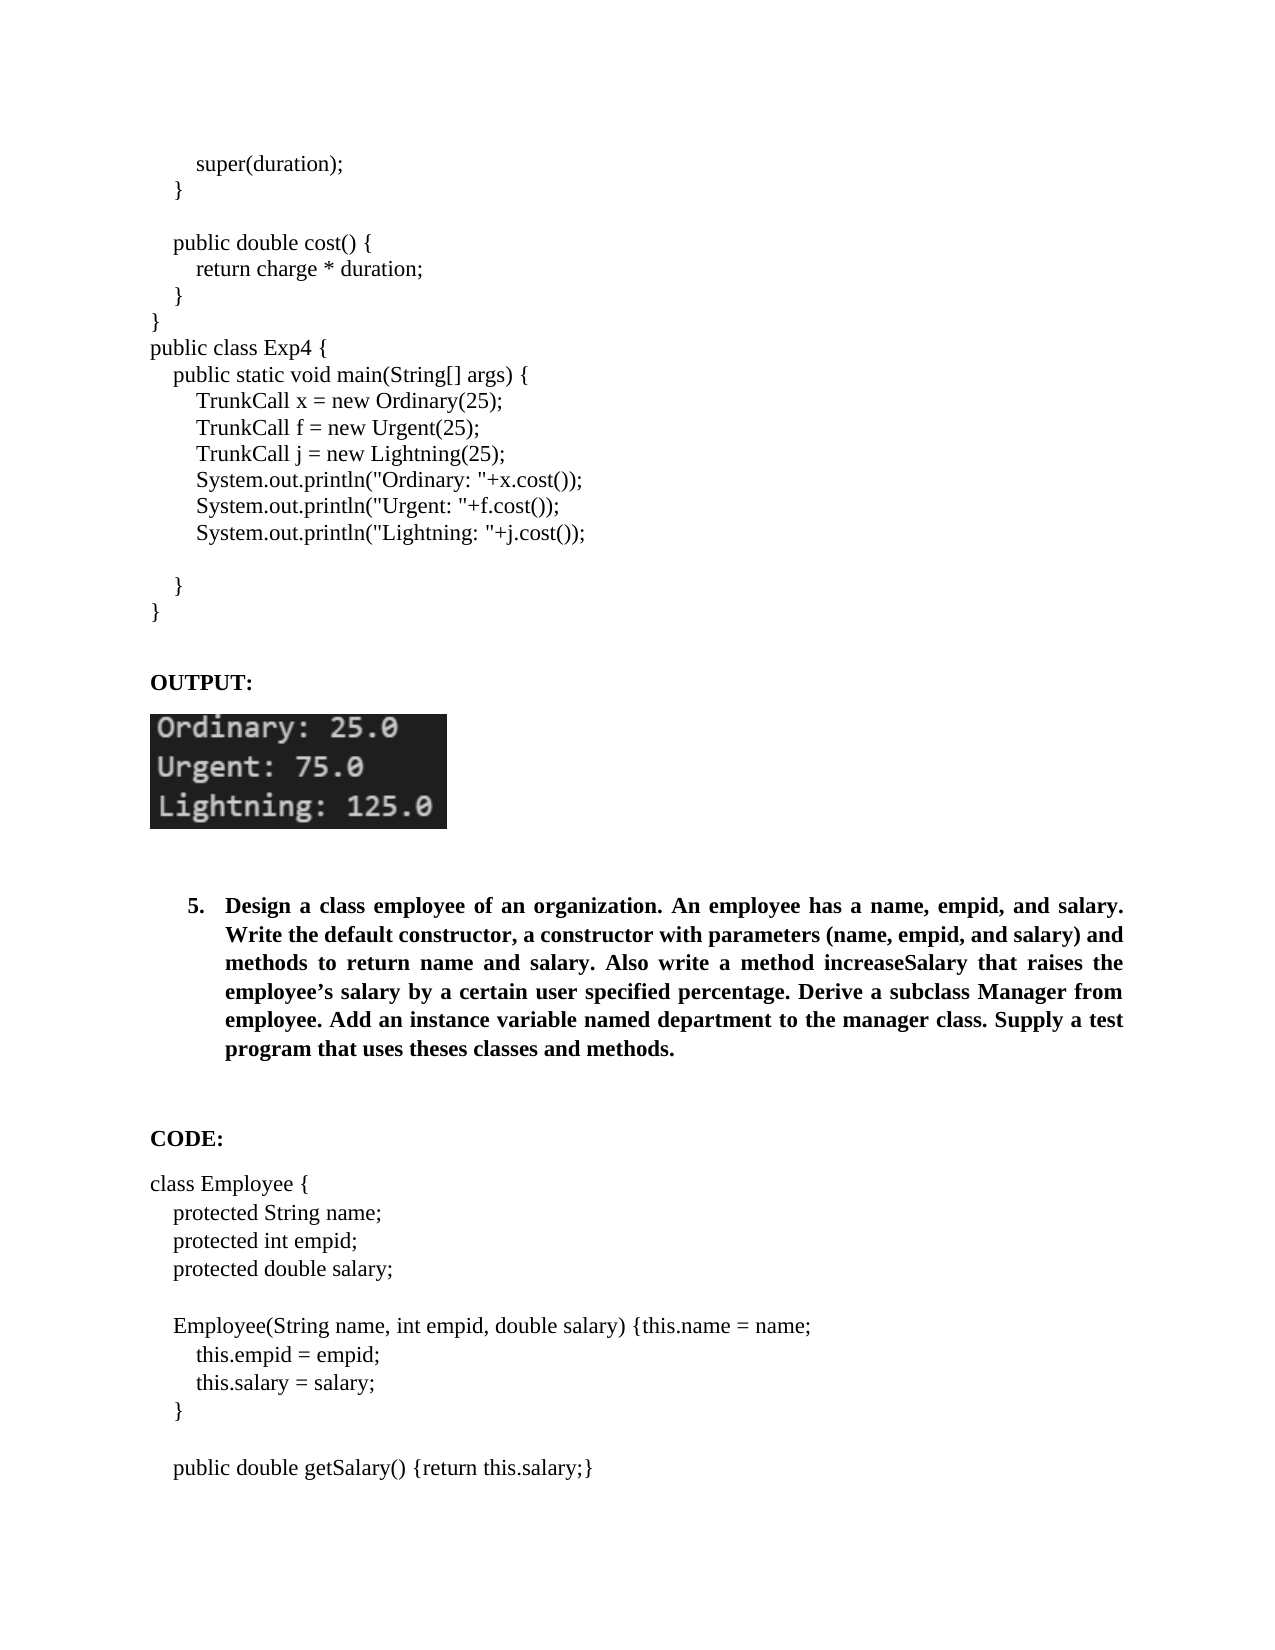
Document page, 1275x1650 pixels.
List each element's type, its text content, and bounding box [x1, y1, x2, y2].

text public class Exp4 { [150, 334, 1125, 361]
picture [150, 714, 447, 829]
text class Employee { [150, 1170, 1125, 1196]
text this.salary = salary; [150, 1369, 1125, 1396]
text protected double salary; [150, 1255, 1125, 1282]
text protected String name; [150, 1198, 1125, 1225]
text TrunkCall j = new Lightning(25); [150, 440, 1125, 466]
list Design a class employee of an organization. An employee has a name, empid, and salary. Write the default constructor, a constructor with parameters (name, empid, and salary) and methods to return name and salary. Also write a method increaseSalary that raises the employee’s salary by a certain user specified percentage. Derive a subclass Manager from employee. Add an instance variable named department to the manager class. Supply a test program that uses theses classes and methods. [187, 893, 1125, 1061]
text OUTPUT: [150, 669, 1125, 696]
text System.out.println("Urgent: "+f.cost()); [150, 493, 1125, 519]
text TrunkCall f = new Urgent(25); [150, 413, 1125, 440]
text super(duration); [150, 150, 1125, 176]
text protected int empid; [150, 1227, 1125, 1253]
text Employee(String name, int empid, double salary) {this.name = name; [150, 1312, 1125, 1339]
text public double getSalary() {return this.salary;} [150, 1454, 1125, 1481]
text CODE: [150, 1125, 1125, 1151]
text System.out.println("Lightning: "+j.cost()); [150, 519, 1125, 545]
text return charge * duration; [150, 255, 1125, 282]
text } [150, 282, 1125, 308]
text TrunkCall x = new Ordinary(25); [150, 387, 1125, 413]
text } [150, 308, 1125, 334]
text public static void main(String[] args) { [150, 361, 1125, 387]
text } [150, 598, 1125, 624]
text public double cost() { [150, 229, 1125, 255]
text } [150, 176, 1125, 203]
text System.out.println("Ordinary: "+x.cost()); [150, 466, 1125, 493]
text } [150, 572, 1125, 598]
text this.empid = empid; [150, 1341, 1125, 1367]
text } [150, 1398, 1125, 1424]
